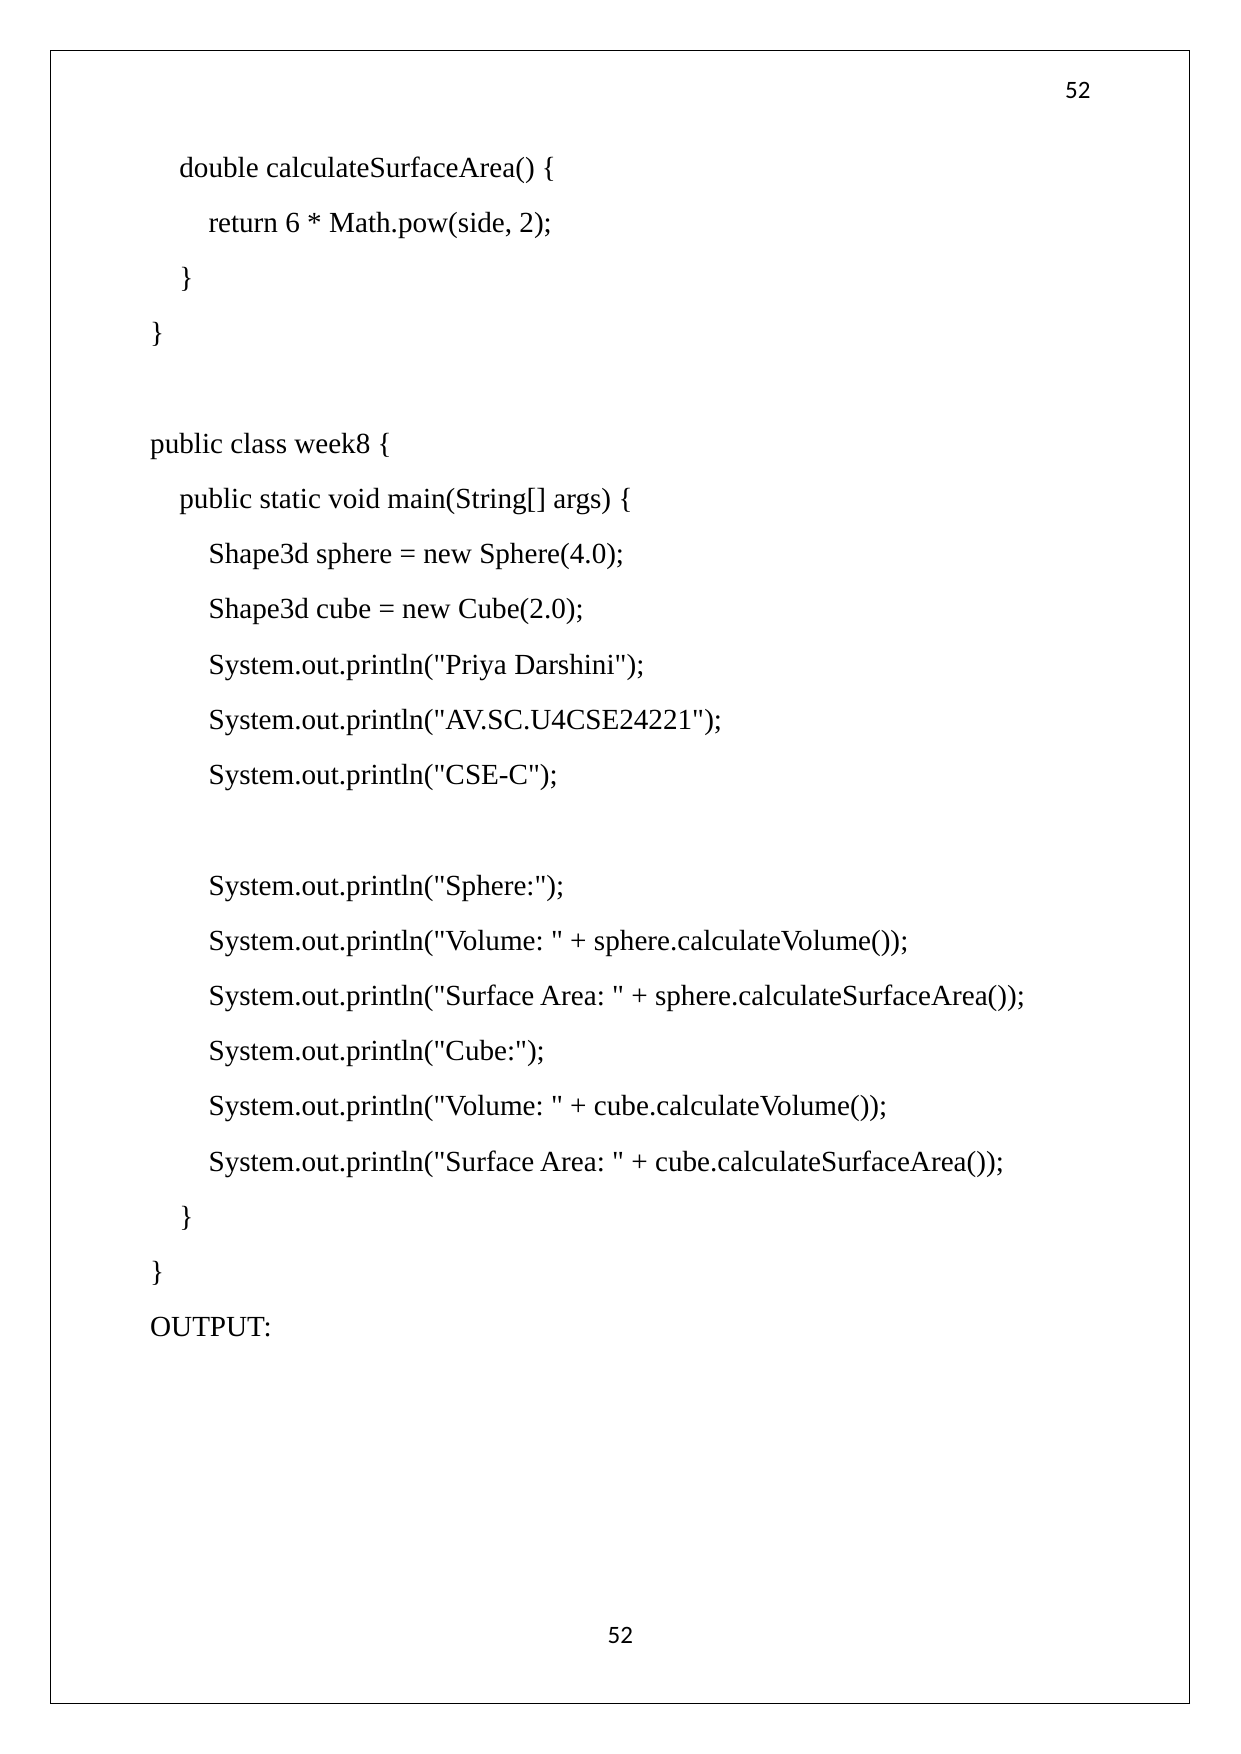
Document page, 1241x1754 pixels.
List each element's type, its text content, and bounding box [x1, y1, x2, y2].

text } [150, 260, 1090, 294]
text return 6 * Math.pow(side, 2); [150, 205, 1090, 239]
text public class week8 { [150, 426, 1090, 459]
text Shape3d sphere = new Sphere(4.0); [150, 536, 1090, 570]
text Shape3d cube = new Cube(2.0); [150, 592, 1090, 625]
text System.out.println("Surface Area: " + sphere.calculateSurfaceArea()); [150, 978, 1090, 1012]
text System.out.println("Volume: " + cube.calculateVolume()); [150, 1088, 1090, 1122]
text System.out.println("Surface Area: " + cube.calculateSurfaceArea()); [150, 1144, 1090, 1177]
text System.out.println("Sphere:"); [150, 868, 1090, 901]
text System.out.println("CSE-C"); [150, 757, 1090, 791]
text System.out.println("Priya Darshini"); [150, 647, 1090, 680]
text OUTPUT: [150, 1309, 1090, 1343]
text } [150, 1254, 1090, 1288]
text System.out.println("Cube:"); [150, 1033, 1090, 1067]
text System.out.println("AV.SC.U4CSE24221"); [150, 702, 1090, 736]
text double calculateSurfaceArea() { [150, 150, 1090, 183]
text } [150, 316, 1090, 349]
text System.out.println("Volume: " + sphere.calculateVolume()); [150, 923, 1090, 956]
text } [150, 1199, 1090, 1232]
text public static void main(String[] args) { [150, 481, 1090, 515]
